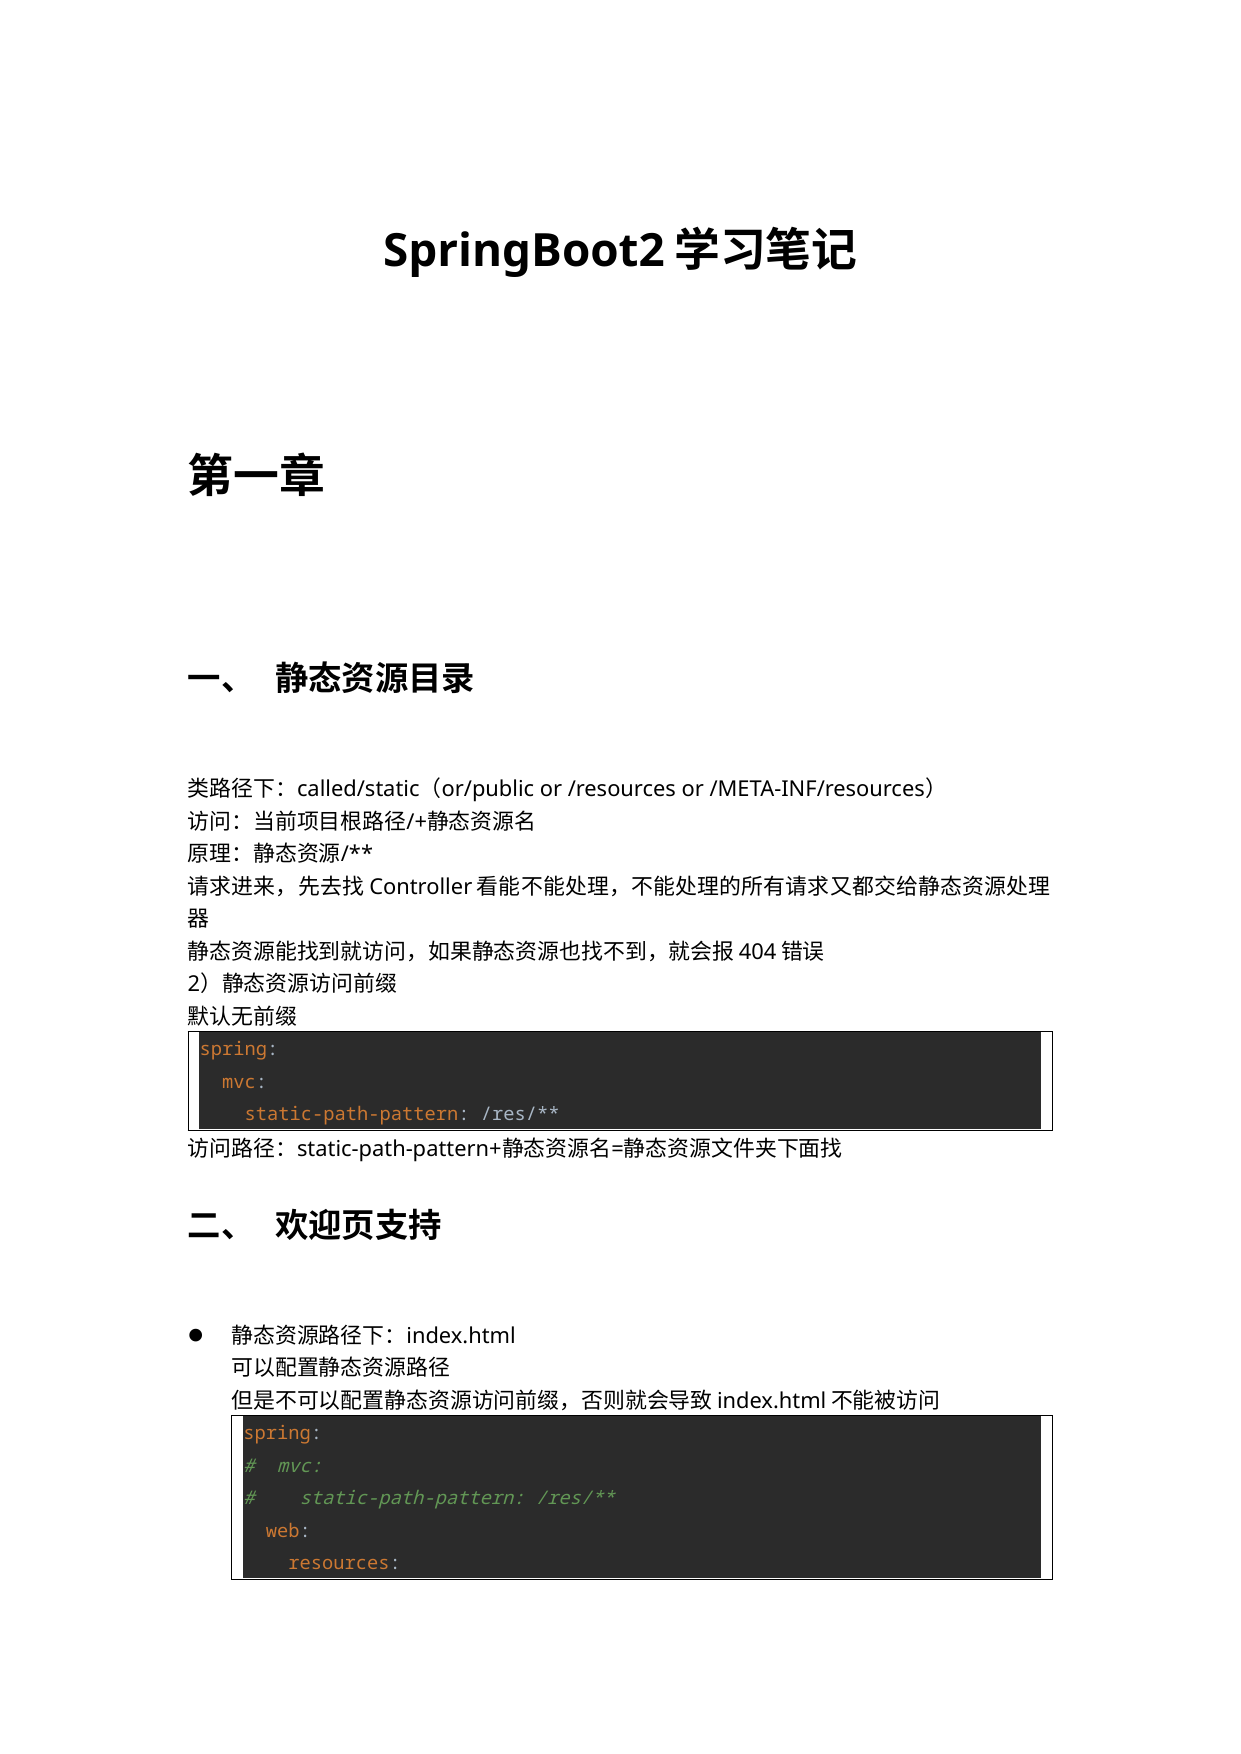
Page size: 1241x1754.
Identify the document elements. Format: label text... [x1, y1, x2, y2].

subtitle SpringBoot2学习笔记 [187, 197, 1053, 295]
text 访问路径：static-path-pattern+静态资源名=静态资源文件夹下面找 [187, 1131, 1053, 1163]
subtitle 欢迎页支持 [187, 1190, 1053, 1255]
text 2）静态资源访问前缀 [187, 966, 1053, 998]
text 类路径下：called/static（or/public or /resources or /META-INF/resources） [187, 771, 1053, 803]
list 但是不可以配置静态资源访问前缀，否则就会导致index.html不能被访问 [231, 1382, 1053, 1415]
text 访问：当前项目根路径/+静态资源名 [187, 803, 1053, 836]
list 静态资源路径下：index.html [187, 1317, 1053, 1350]
list 可以配置静态资源路径 [231, 1350, 1053, 1382]
text 默认无前缀 [187, 998, 1053, 1031]
text 静态资源能找到就访问，如果静态资源也找不到，就会报404错误 [187, 933, 1053, 966]
text 请求进来，先去找Controller看能不能处理，不能处理的所有请求又都交给静态资源处理器 [187, 868, 1053, 933]
text 原理：静态资源/** [187, 836, 1053, 868]
subtitle 静态资源目录 [187, 644, 1053, 709]
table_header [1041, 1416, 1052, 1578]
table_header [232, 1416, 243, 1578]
